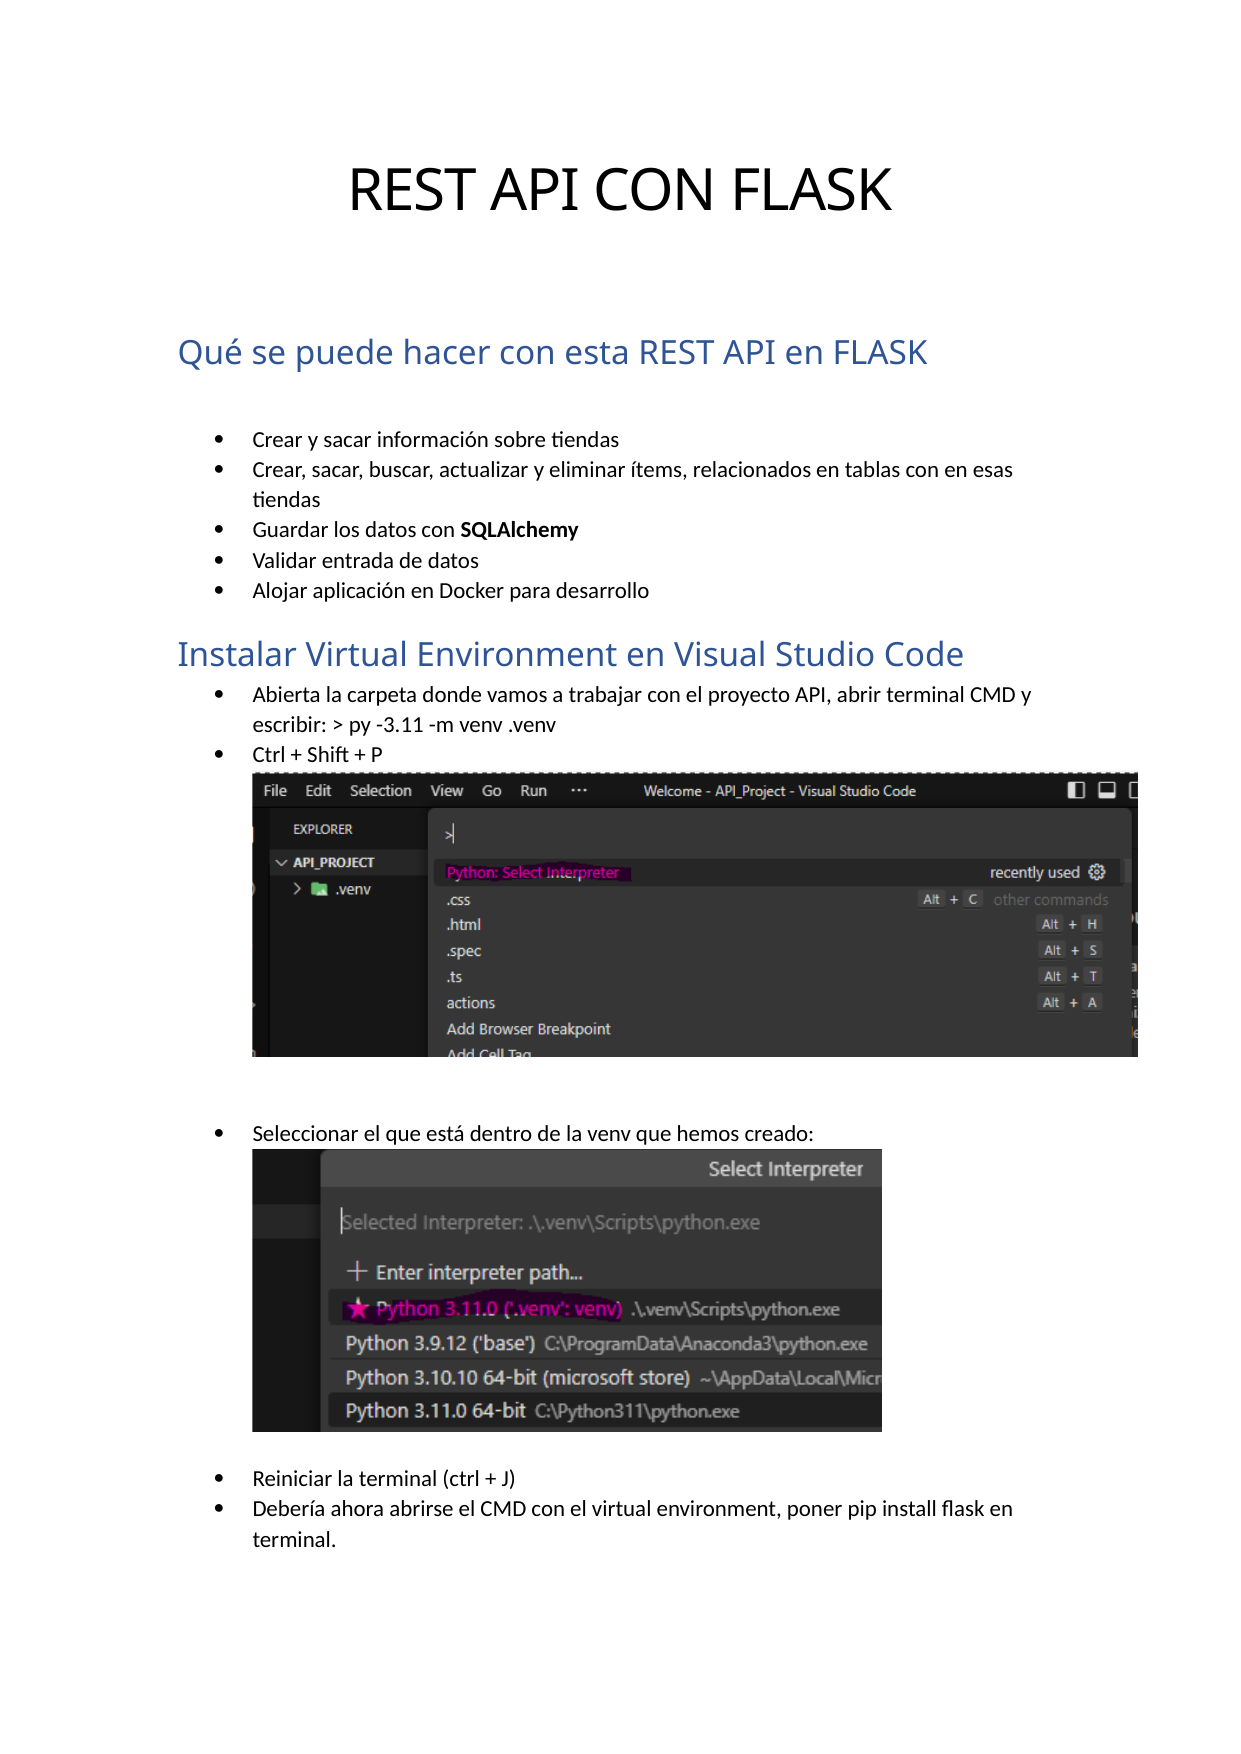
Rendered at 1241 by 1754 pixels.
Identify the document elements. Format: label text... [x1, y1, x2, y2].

list Alojar aplicación en Docker para desarrollo [215, 576, 1063, 604]
list Reiniciar la terminal (ctrl + J) [215, 1464, 1063, 1492]
list Guardar los datos con SQLAlchemy [215, 516, 1063, 544]
list Ctrl + Shift + P [215, 741, 1063, 769]
list Debería ahora abrirse el CMD con el virtual environment, poner pip install flask en terminal. [215, 1494, 1063, 1553]
subtitle Instalar Virtual Environment en Visual Studio Code [177, 631, 1063, 677]
list Validar entrada de datos [215, 546, 1063, 574]
picture [252, 770, 1138, 1057]
list Seleccionar el que está dentro de la venv que hemos creado: [215, 1119, 1063, 1147]
list Abierta la carpeta donde vamos a trabajar con el proyecto API, abrir terminal CMD y escribir: > py -3.11 -m venv .venv [215, 680, 1063, 738]
picture [252, 1149, 882, 1432]
list Crear, sacar, buscar, actualizar y eliminar ítems, relacionados en tablas con en esas tiendas [215, 455, 1063, 513]
title REST API CON FLASK [177, 148, 1063, 227]
subtitle Qué se puede hacer con esta REST API en FLASK [177, 329, 1063, 374]
list Crear y sacar información sobre tiendas [215, 425, 1063, 453]
